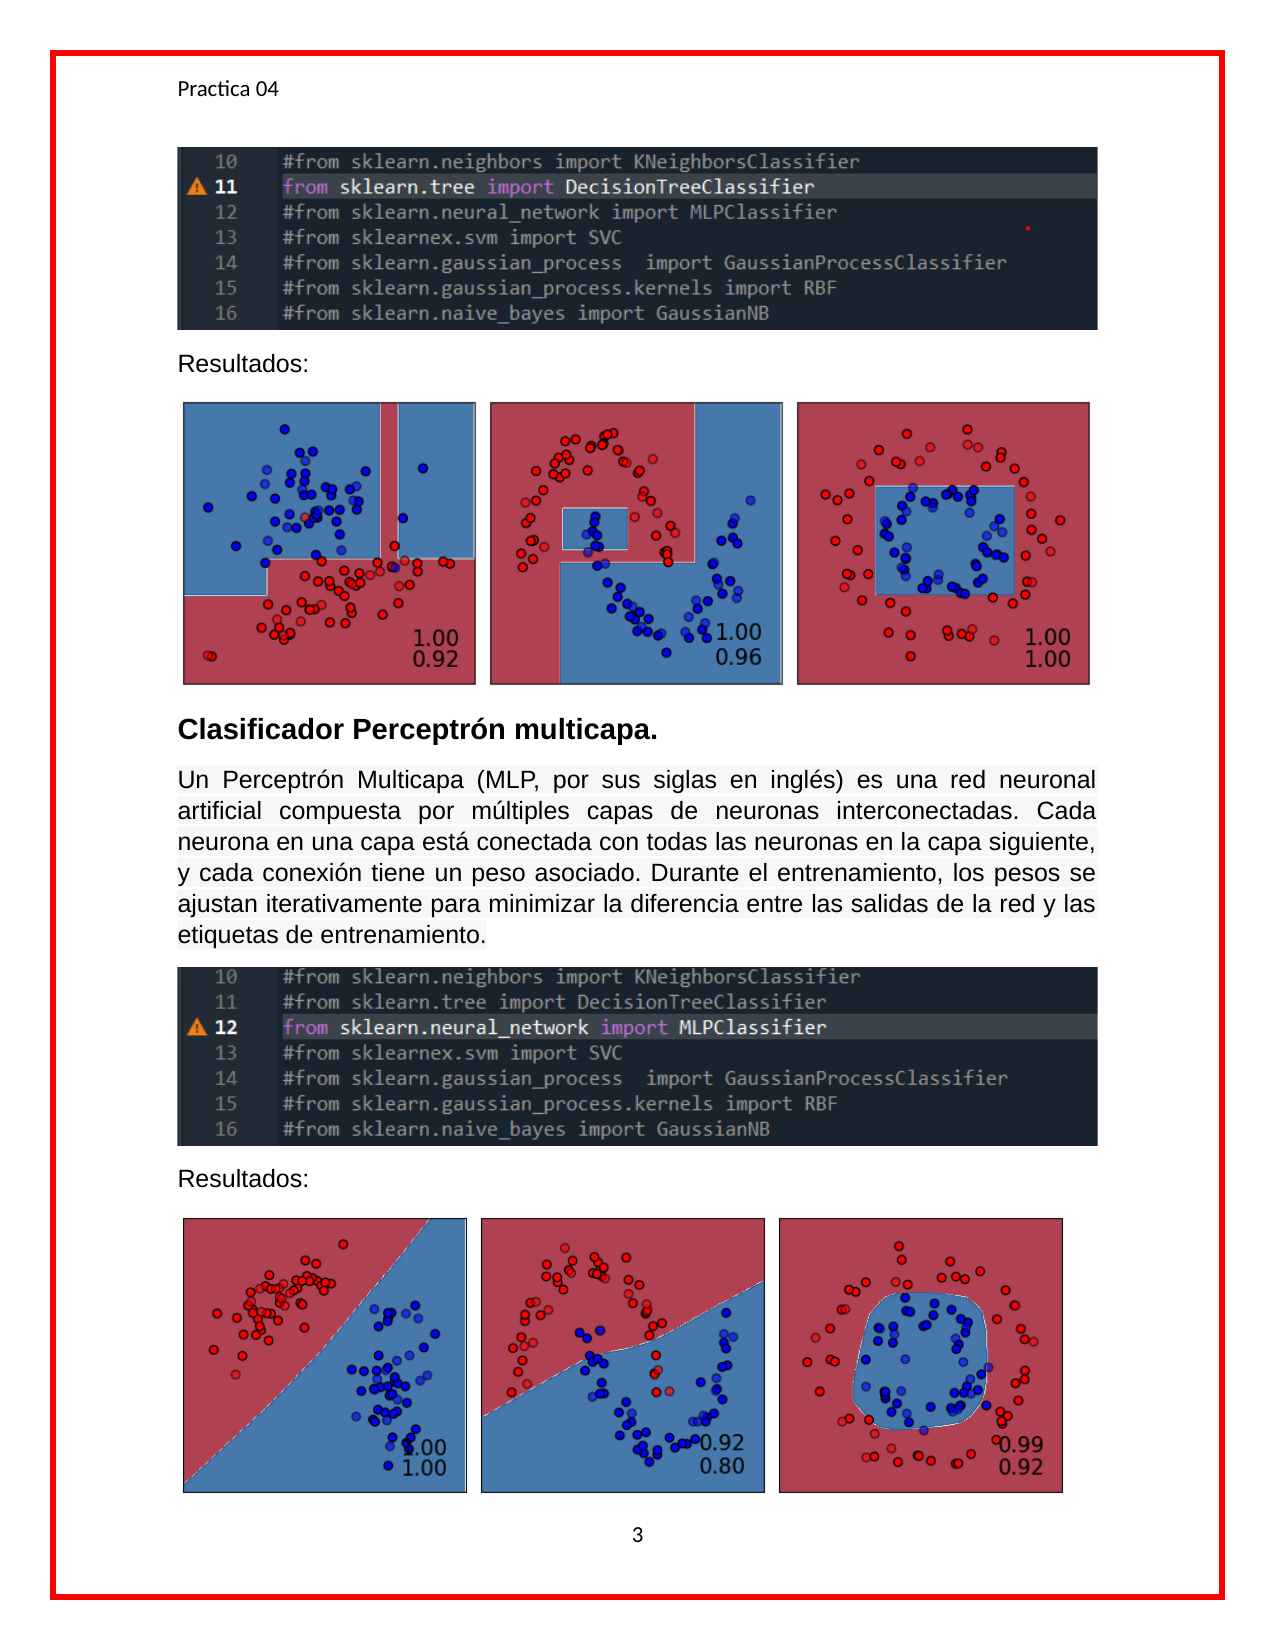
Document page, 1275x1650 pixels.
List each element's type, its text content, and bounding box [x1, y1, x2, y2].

text Un Perceptrón Multicapa (MLP, por sus siglas en inglés) es una red neuronal artificial compuesta por múltiples capas de neuronas interconectadas. Cada neurona en una capa está conectada con todas las neuronas en la capa siguiente, y cada conexión tiene un peso asociado. Durante el entrenamiento, los pesos se ajustan iterativamente para minimizar la diferencia entre las salidas de la red y las etiquetas de entrenamiento. [177, 918, 1098, 949]
picture [177, 1211, 1071, 1501]
text Clasificador Perceptrón multicapa. [177, 712, 1098, 745]
picture [177, 967, 1098, 1146]
picture [177, 147, 1098, 330]
picture [177, 396, 1098, 693]
text Resultados: [177, 349, 1098, 378]
text Resultados: [177, 1164, 1098, 1193]
